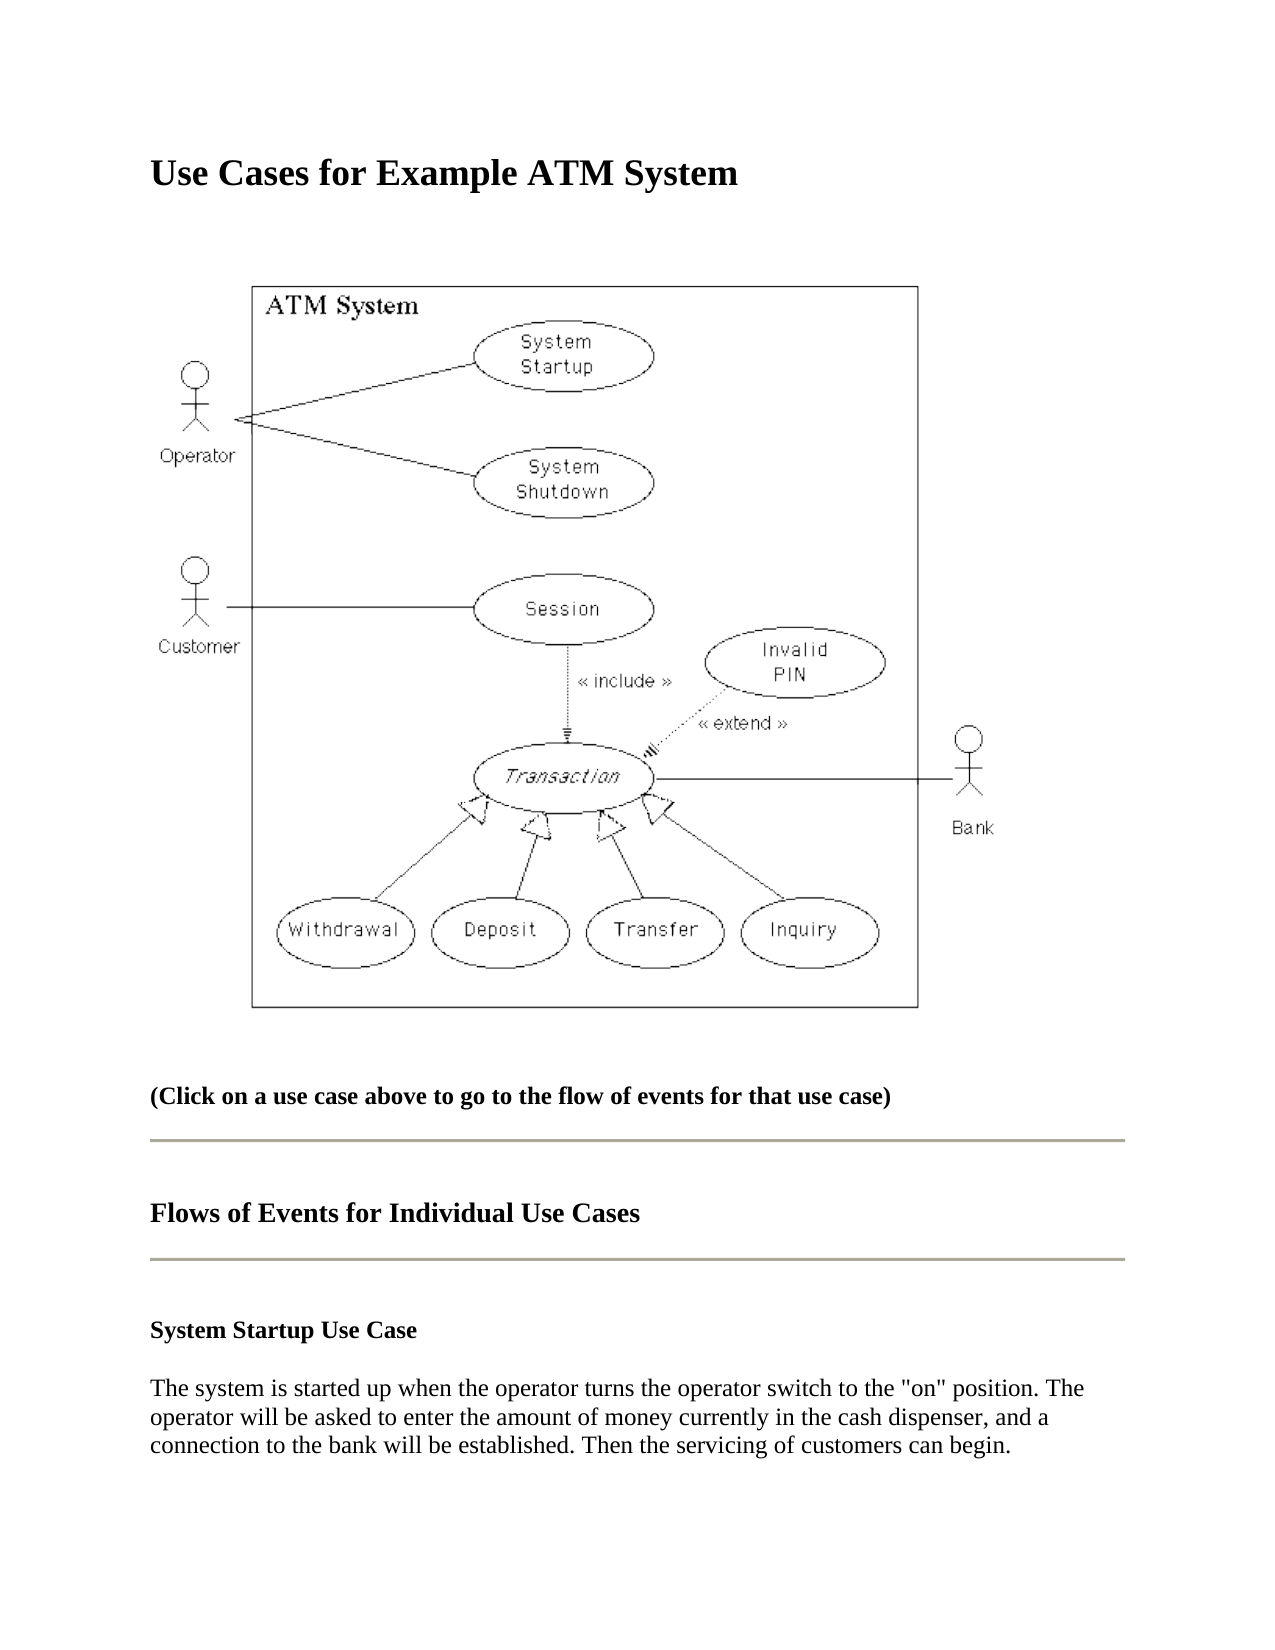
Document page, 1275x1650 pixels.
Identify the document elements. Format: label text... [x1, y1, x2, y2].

text Flows of Events for Individual Use Cases [150, 1196, 1125, 1229]
text System Startup Use Case [150, 1315, 1125, 1344]
text (Click on a use case above to go to the flow of events for that use case) [150, 1081, 1125, 1110]
text Use Cases for Example ATM System [150, 150, 1125, 193]
text The system is started up when the operator turns the operator switch to the "on" position. The operator will be asked to enter the amount of money currently in the cash dispenser, and a connection to the bank will be established. Then the servicing of customers can begin. [150, 1373, 1125, 1459]
picture [150, 222, 1019, 1052]
